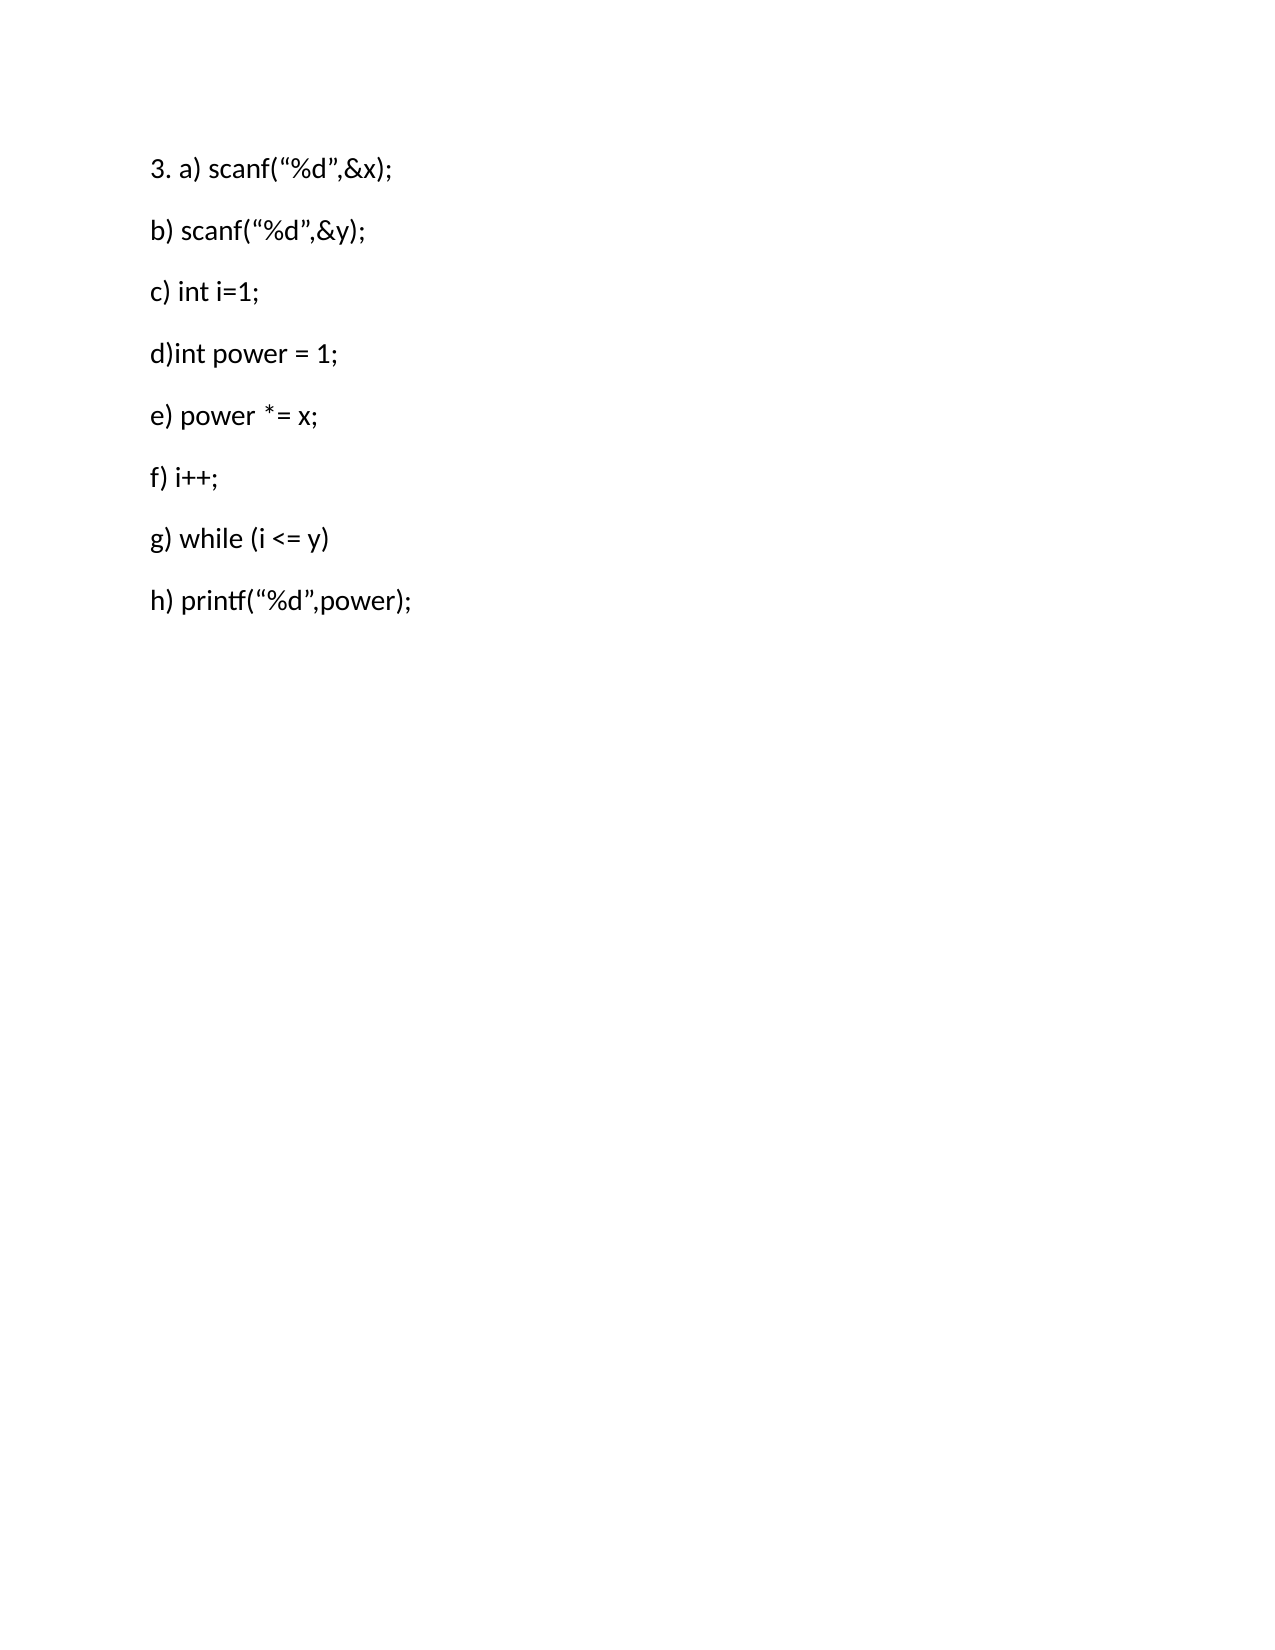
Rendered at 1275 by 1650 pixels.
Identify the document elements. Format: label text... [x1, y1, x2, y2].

text h) printf(“%d”,power); [150, 582, 1125, 618]
text e) power *= x; [150, 397, 1125, 433]
text g) while (i <= y) [150, 521, 1125, 556]
text 3. a) scanf(“%d”,&x); [150, 150, 1125, 186]
text f) i++; [150, 459, 1125, 494]
text c) int i=1; [150, 273, 1125, 309]
text d)int power = 1; [150, 335, 1125, 371]
text b) scanf(“%d”,&y); [150, 212, 1125, 247]
